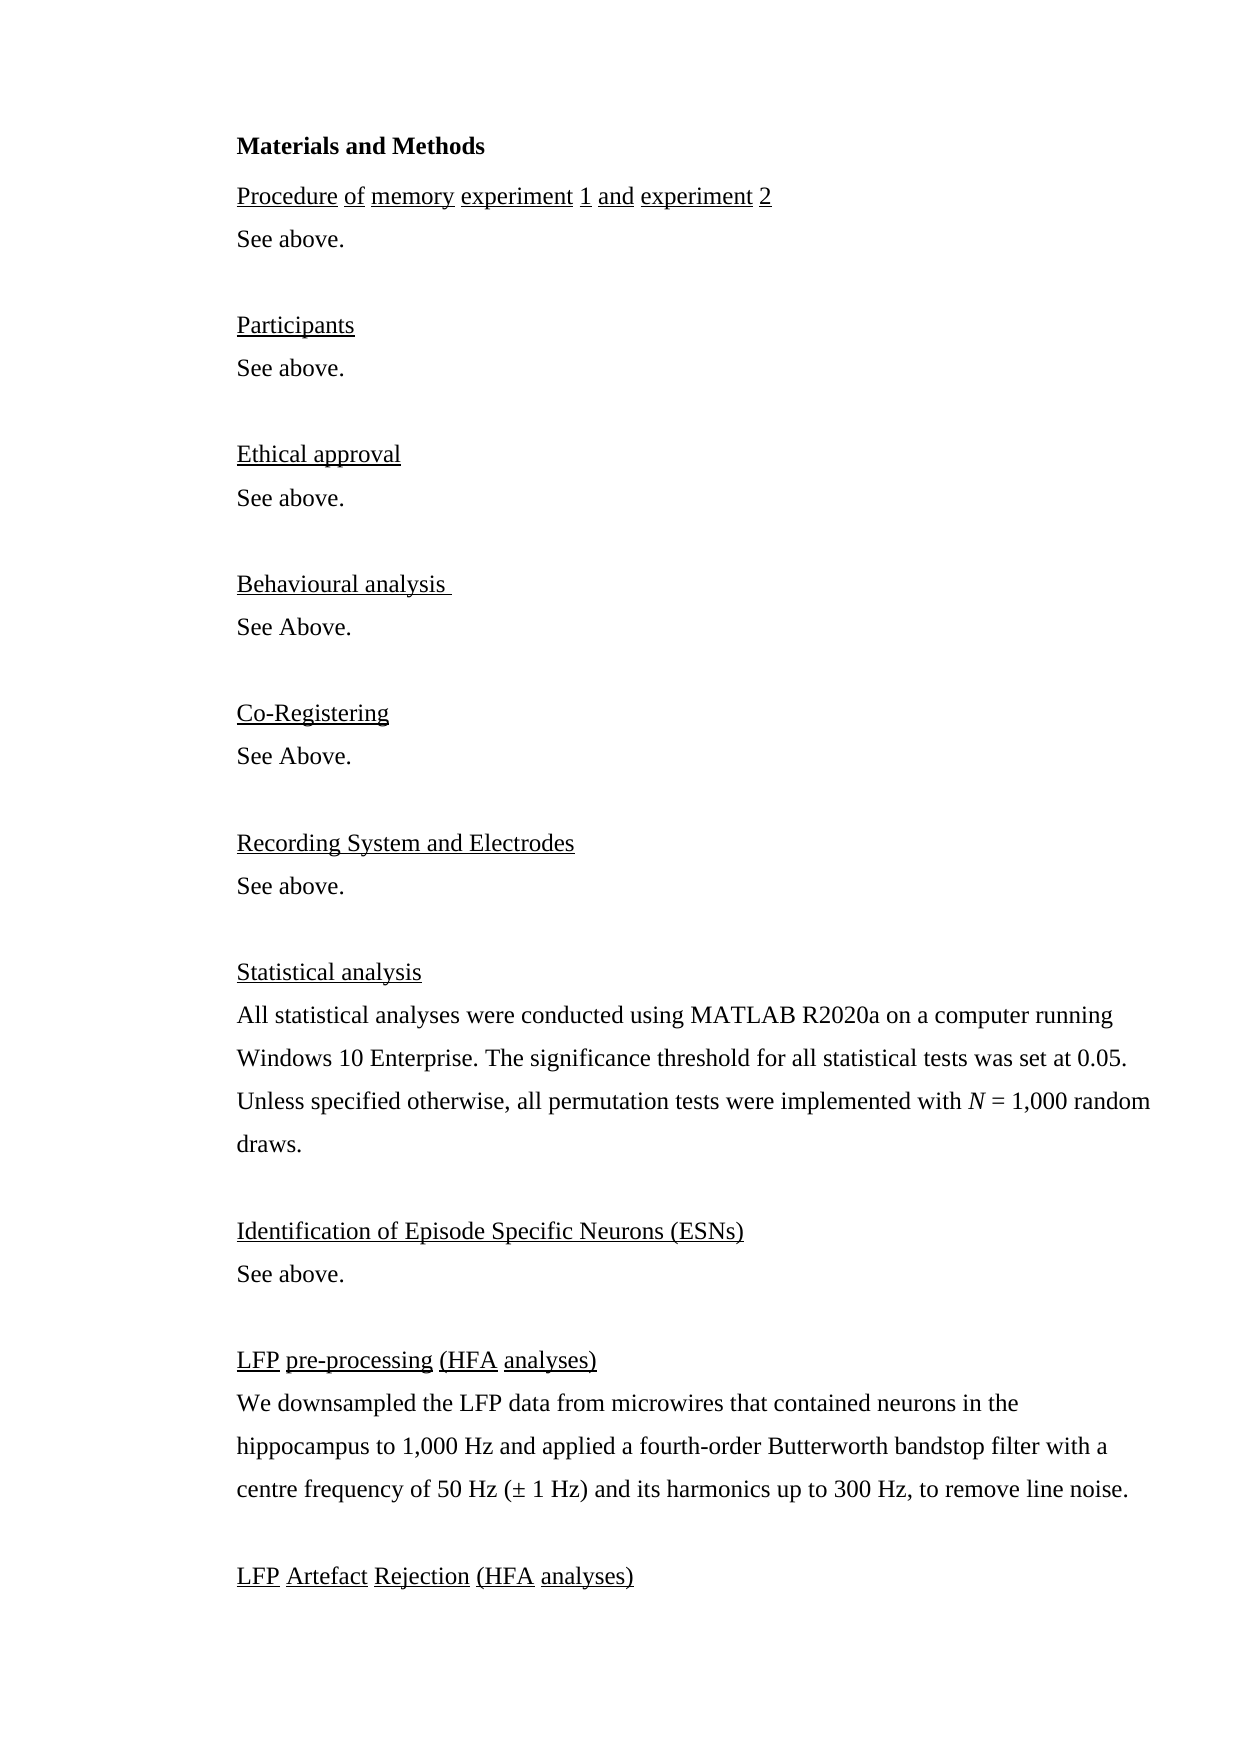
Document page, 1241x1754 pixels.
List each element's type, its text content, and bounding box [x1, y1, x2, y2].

text Co-Registering [236, 698, 1152, 727]
text Participants [236, 310, 1152, 339]
subtitle LFP Artefact Rejection (HFA analyses) [236, 1561, 1152, 1589]
text See Above. [236, 741, 1152, 770]
text Recording System and Electrodes [236, 828, 1152, 856]
text Behavioural analysis [236, 569, 1152, 598]
text Statistical analysis [236, 957, 1152, 986]
text See above. [236, 1259, 1152, 1288]
text Ethical approval [236, 439, 1152, 468]
text See Above. [236, 612, 1152, 641]
text Identification of Episode Specific Neurons (ESNs) [236, 1216, 1152, 1244]
subtitle LFP pre-processing (HFA analyses) [236, 1345, 1152, 1374]
subtitle Materials and Methods [236, 131, 1152, 160]
text We downsampled the LFP data from microwires that contained neurons in the hippocampus to 1,000 Hz and applied a fourth-order Butterworth bandstop filter with a centre frequency of 50 Hz (± 1 Hz) and its harmonics up to 300 Hz, to remove line noise. [236, 1388, 1152, 1503]
text See above. [236, 224, 1152, 253]
text See above. [236, 353, 1152, 382]
text See above. [236, 483, 1152, 511]
subtitle Procedure of memory experiment 1 and experiment 2 [236, 181, 1152, 209]
text See above. [236, 871, 1152, 899]
text All statistical analyses were conducted using MATLAB R2020a on a computer running Windows 10 Enterprise. The significance threshold for all statistical tests was set at 0.05. Unless specified otherwise, all permutation tests were implemented with N = 1,000 random draws. [236, 1000, 1152, 1158]
